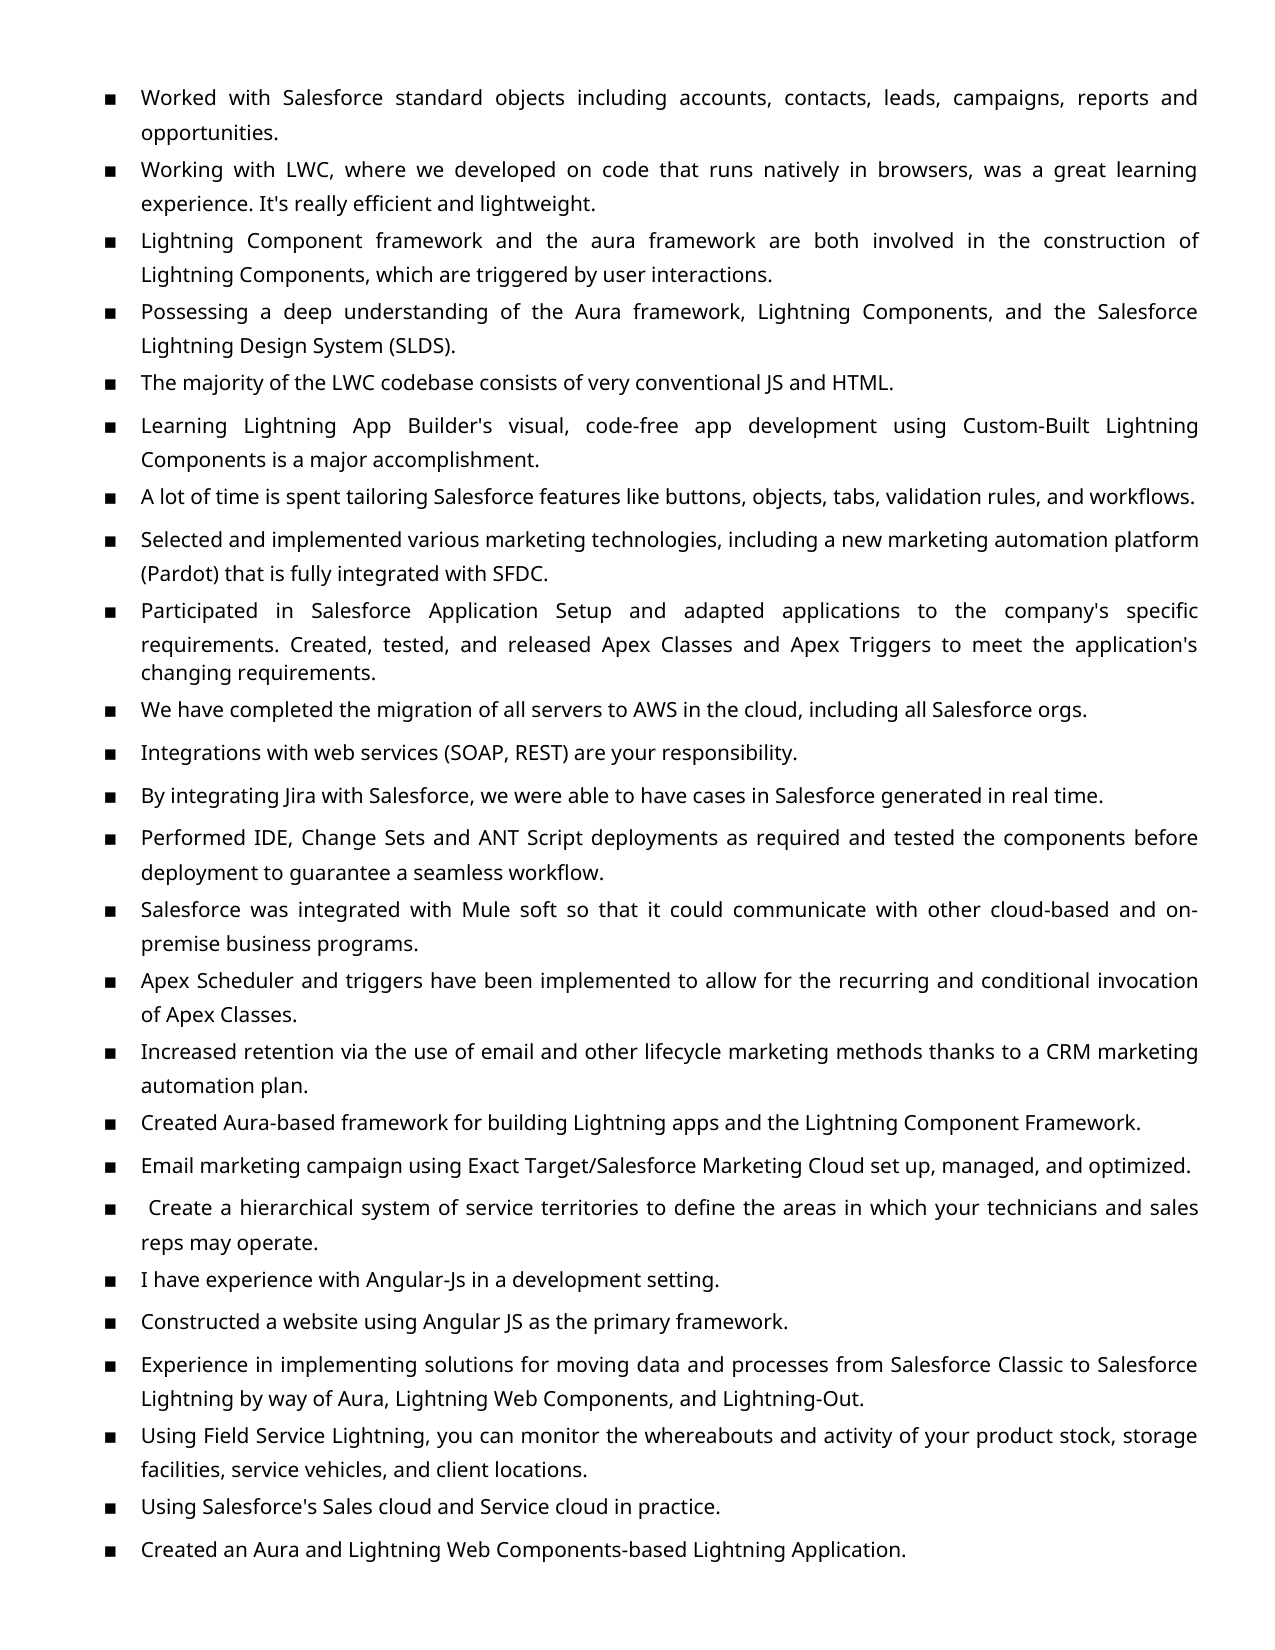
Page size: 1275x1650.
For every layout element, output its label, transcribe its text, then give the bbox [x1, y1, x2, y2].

list Learning Lightning App Builder's visual, code-free app development using Custom-Built Lightning Components is a major accomplishment. [103, 402, 1200, 473]
list Integrations with web services (SOAP, REST) are your responsibility. [103, 729, 1200, 772]
list Working with LWC, where we developed on code that runs natively in browsers, was a great learning experience. It's really efficient and lightweight. [103, 146, 1200, 217]
list Created an Aura and Lightning Web Components-based Lightning Application. [103, 1527, 1200, 1569]
list By integrating Jira with Salesforce, we were able to have cases in Salesforce generated in real time. [103, 772, 1200, 815]
list Possessing a deep understanding of the Aura framework, Lightning Components, and the Salesforce Lightning Design System (SLDS). [103, 288, 1200, 359]
list Participated in Salesforce Application Setup and adapted applications to the company's specific requirements. Created, tested, and released Apex Classes and Apex Triggers to meet the application's changing requirements. [103, 587, 1200, 687]
list Using Field Service Lightning, you can monitor the whereabouts and activity of your product stock, storage facilities, service vehicles, and client locations. [103, 1413, 1200, 1484]
list Create a hierarchical system of service territories to define the areas in which your technicians and sales reps may operate. [103, 1185, 1200, 1256]
list Selected and implemented various marketing technologies, including a new marketing automation platform (Pardot) that is fully integrated with SFDC. [103, 516, 1200, 587]
list Worked with Salesforce standard objects including accounts, contacts, leads, campaigns, reports and opportunities. [103, 75, 1200, 146]
list Salesforce was integrated with Mule soft so that it could communicate with other cloud-based and on-premise business programs. [103, 886, 1200, 957]
list Lightning Component framework and the aura framework are both involved in the construction of Lightning Components, which are triggered by user interactions. [103, 217, 1200, 288]
list Apex Scheduler and triggers have been implemented to allow for the recurring and conditional invocation of Apex Classes. [103, 957, 1200, 1028]
list Experience in implementing solutions for moving data and processes from Salesforce Classic to Salesforce Lightning by way of Aura, Lightning Web Components, and Lightning-Out. [103, 1342, 1200, 1413]
list The majority of the LWC codebase consists of very conventional JS and HTML. [103, 359, 1200, 402]
list Using Salesforce's Sales cloud and Service cloud in practice. [103, 1484, 1200, 1527]
list Created Aura-based framework for building Lightning apps and the Lightning Component Framework. [103, 1099, 1200, 1142]
list I have experience with Angular-Js in a development setting. [103, 1256, 1200, 1299]
list Increased retention via the use of email and other lifecycle marketing methods thanks to a CRM marketing automation plan. [103, 1028, 1200, 1099]
list Email marketing campaign using Exact Target/Salesforce Marketing Cloud set up, managed, and optimized. [103, 1142, 1200, 1185]
list We have completed the migration of all servers to AWS in the cloud, including all Salesforce orgs. [103, 687, 1200, 729]
list A lot of time is spent tailoring Salesforce features like buttons, objects, tabs, validation rules, and workflows. [103, 473, 1200, 516]
list Constructed a website using Angular JS as the primary framework. [103, 1299, 1200, 1342]
list Performed IDE, Change Sets and ANT Script deployments as required and tested the components before deployment to guarantee a seamless workflow. [103, 815, 1200, 886]
